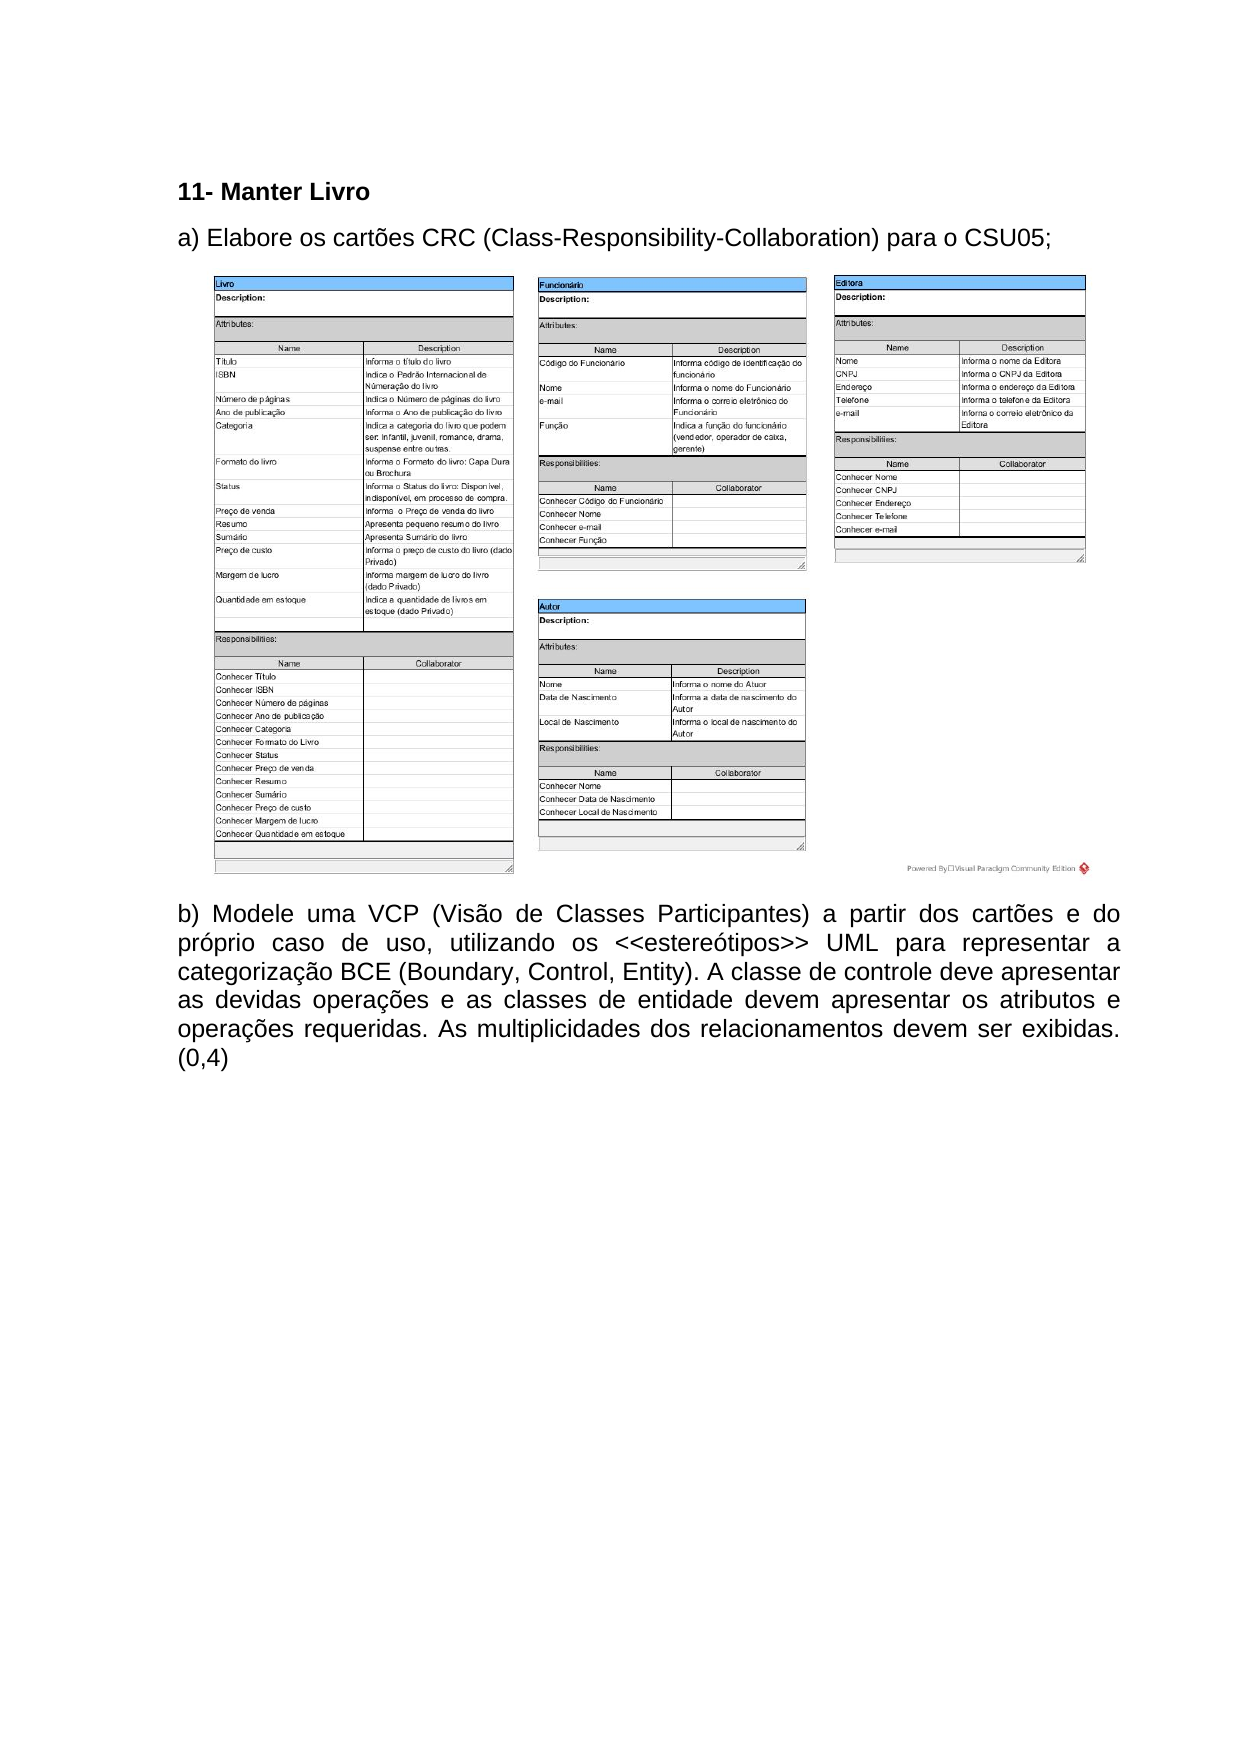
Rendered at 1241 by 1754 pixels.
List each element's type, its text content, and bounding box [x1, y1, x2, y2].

text 11- Manter Livro [177, 177, 1122, 206]
text a) Elabore os cartões CRC (Class-Responsibility-Collaboration) para o CSU05; [177, 223, 1122, 251]
text b) Modele uma VCP (Visão de Classes Participantes) a partir dos cartões e do próprio caso de uso, utilizando os <<estereótipos>> UML para representar a categorização BCE (Boundary, Control, Entity). A classe de controle deve apresentar as devidas operações e as classes de entidade devem apresentar os atributos e operações requeridas. As multiplicidades dos relacionamentos devem ser exibidas. (0,4) [177, 899, 1122, 1072]
picture [206, 268, 1093, 881]
